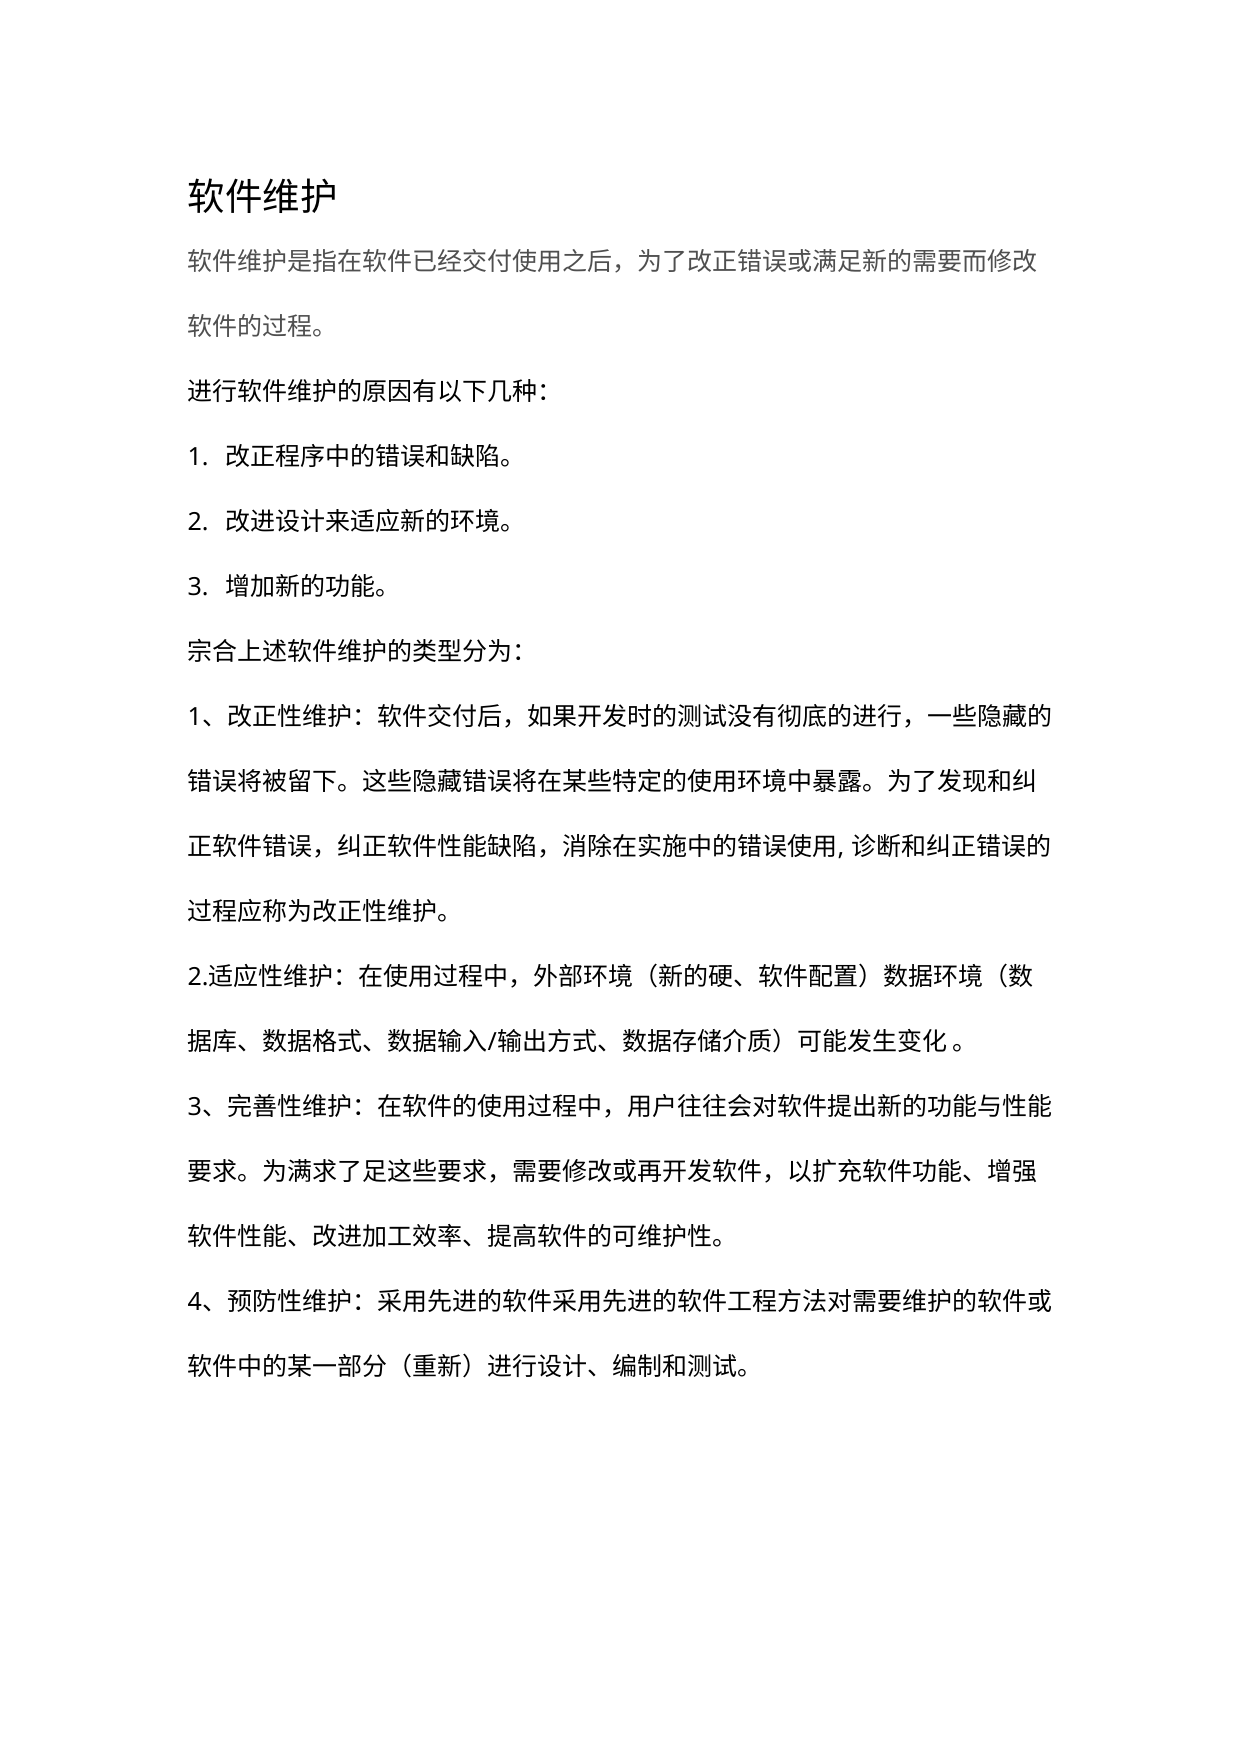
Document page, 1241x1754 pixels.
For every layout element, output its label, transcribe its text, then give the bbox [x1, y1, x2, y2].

text 3、完善性维护：在软件的使用过程中，用户往往会对软件提出新的功能与性能要求。为满求了足这些要求，需要修改或再开发软件，以扩充软件功能、增强软件性能、改进加工效率、提高软件的可维护性。 [187, 1072, 1053, 1267]
text 进行软件维护的原因有以下几种： [187, 357, 1053, 422]
text 软件维护是指在软件已经交付使用之后，为了改正错误或满足新的需要而修改软件的过程。 [187, 227, 1053, 357]
text 软件维护 [187, 162, 1053, 227]
text 4、预防性维护：采用先进的软件采用先进的软件工程方法对需要维护的软件或软件中的某一部分（重新）进行设计、编制和测试。 [187, 1267, 1053, 1397]
text 2.适应性维护：在使用过程中，外部环境（新的硬、软件配置）数据环境（数据库、数据格式、数据输入/输出方式、数据存储介质）可能发生变化 。 [187, 942, 1053, 1072]
list 改正程序中的错误和缺陷。 [187, 422, 1053, 487]
list 改进设计来适应新的环境。 [187, 487, 1053, 552]
text 宗合上述软件维护的类型分为： [187, 617, 1053, 682]
text 1、改正性维护：软件交付后，如果开发时的测试没有彻底的进行，一些隐藏的错误将被留下。这些隐藏错误将在某些特定的使用环境中暴露。为了发现和纠正软件错误，纠正软件性能缺陷，消除在实施中的错误使用, 诊断和纠正错误的过程应称为改正性维护。 [187, 682, 1053, 942]
list 增加新的功能。 [187, 552, 1053, 617]
